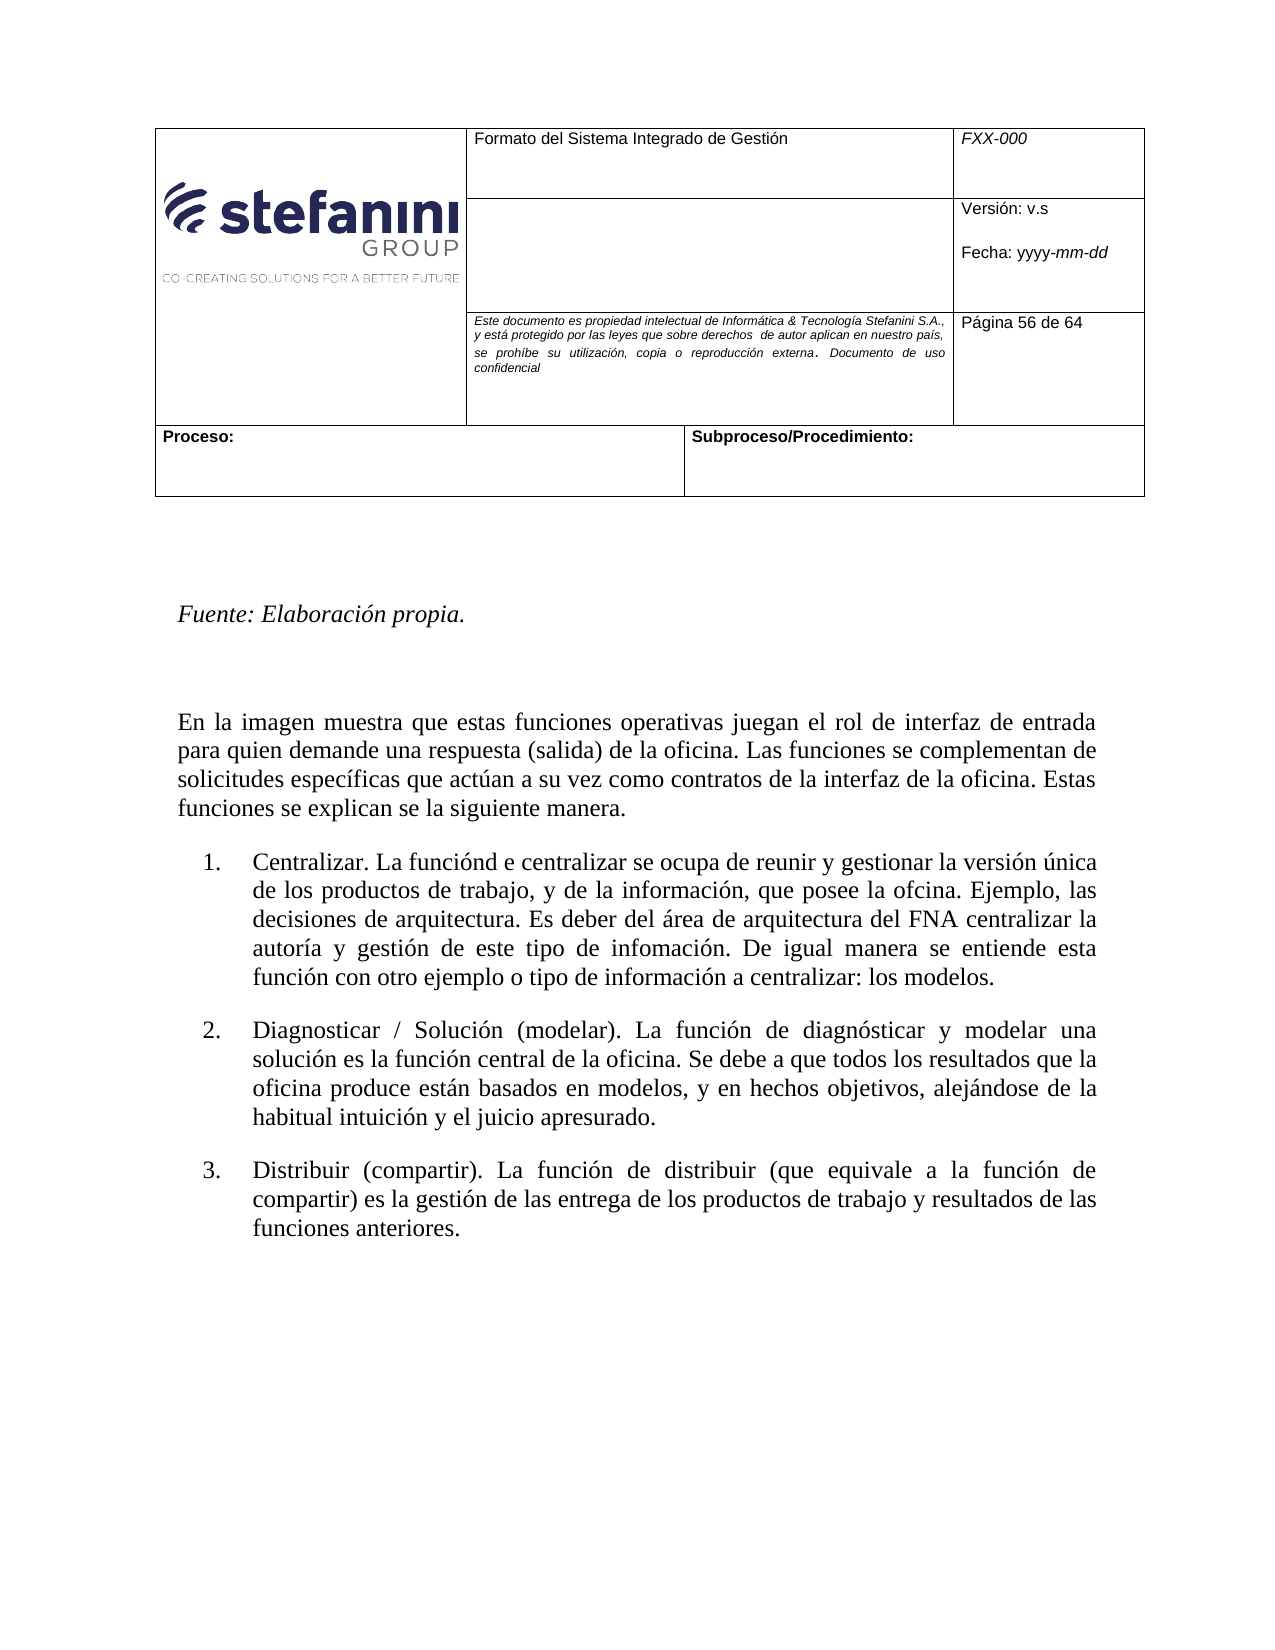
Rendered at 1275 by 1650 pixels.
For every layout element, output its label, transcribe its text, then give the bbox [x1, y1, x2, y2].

list Distribuir (compartir). La función de distribuir (que equivale a la función de compartir) es la gestión de las entrega de los productos de trabajo y resultados de las funciones anteriores. [202, 1156, 1098, 1242]
list Centralizar. La funciónd e centralizar se ocupa de reunir y gestionar la versión única de los productos de trabajo, y de la información, que posee la ofcina. Ejemplo, las decisiones de arquitectura. Es deber del área de arquitectura del FNA centralizar la autoría y gestión de este tipo de infomación. De igual manera se entiende esta función con otro ejemplo o tipo de información a centralizar: los modelos. [202, 847, 1098, 991]
picture [162, 182, 460, 286]
text En la imagen muestra que estas funciones operativas juegan el rol de interfaz de entrada para quien demande una respuesta (salida) de la oficina. Las funciones se complementan de solicitudes específicas que actúan a su vez como contratos de la interfaz de la oficina. Estas funciones se explican se la siguiente manera. [177, 707, 1098, 822]
list Diagnosticar / Solución (modelar). La función de diagnósticar y modelar una solución es la función central de la oficina. Se debe a que todos los resultados que la oficina produce están basados en modelos, y en hechos objetivos, alejándose de la habitual intuición y el juicio apresurado. [202, 1016, 1098, 1131]
text Fuente: Elaboración propia. [177, 599, 1098, 628]
